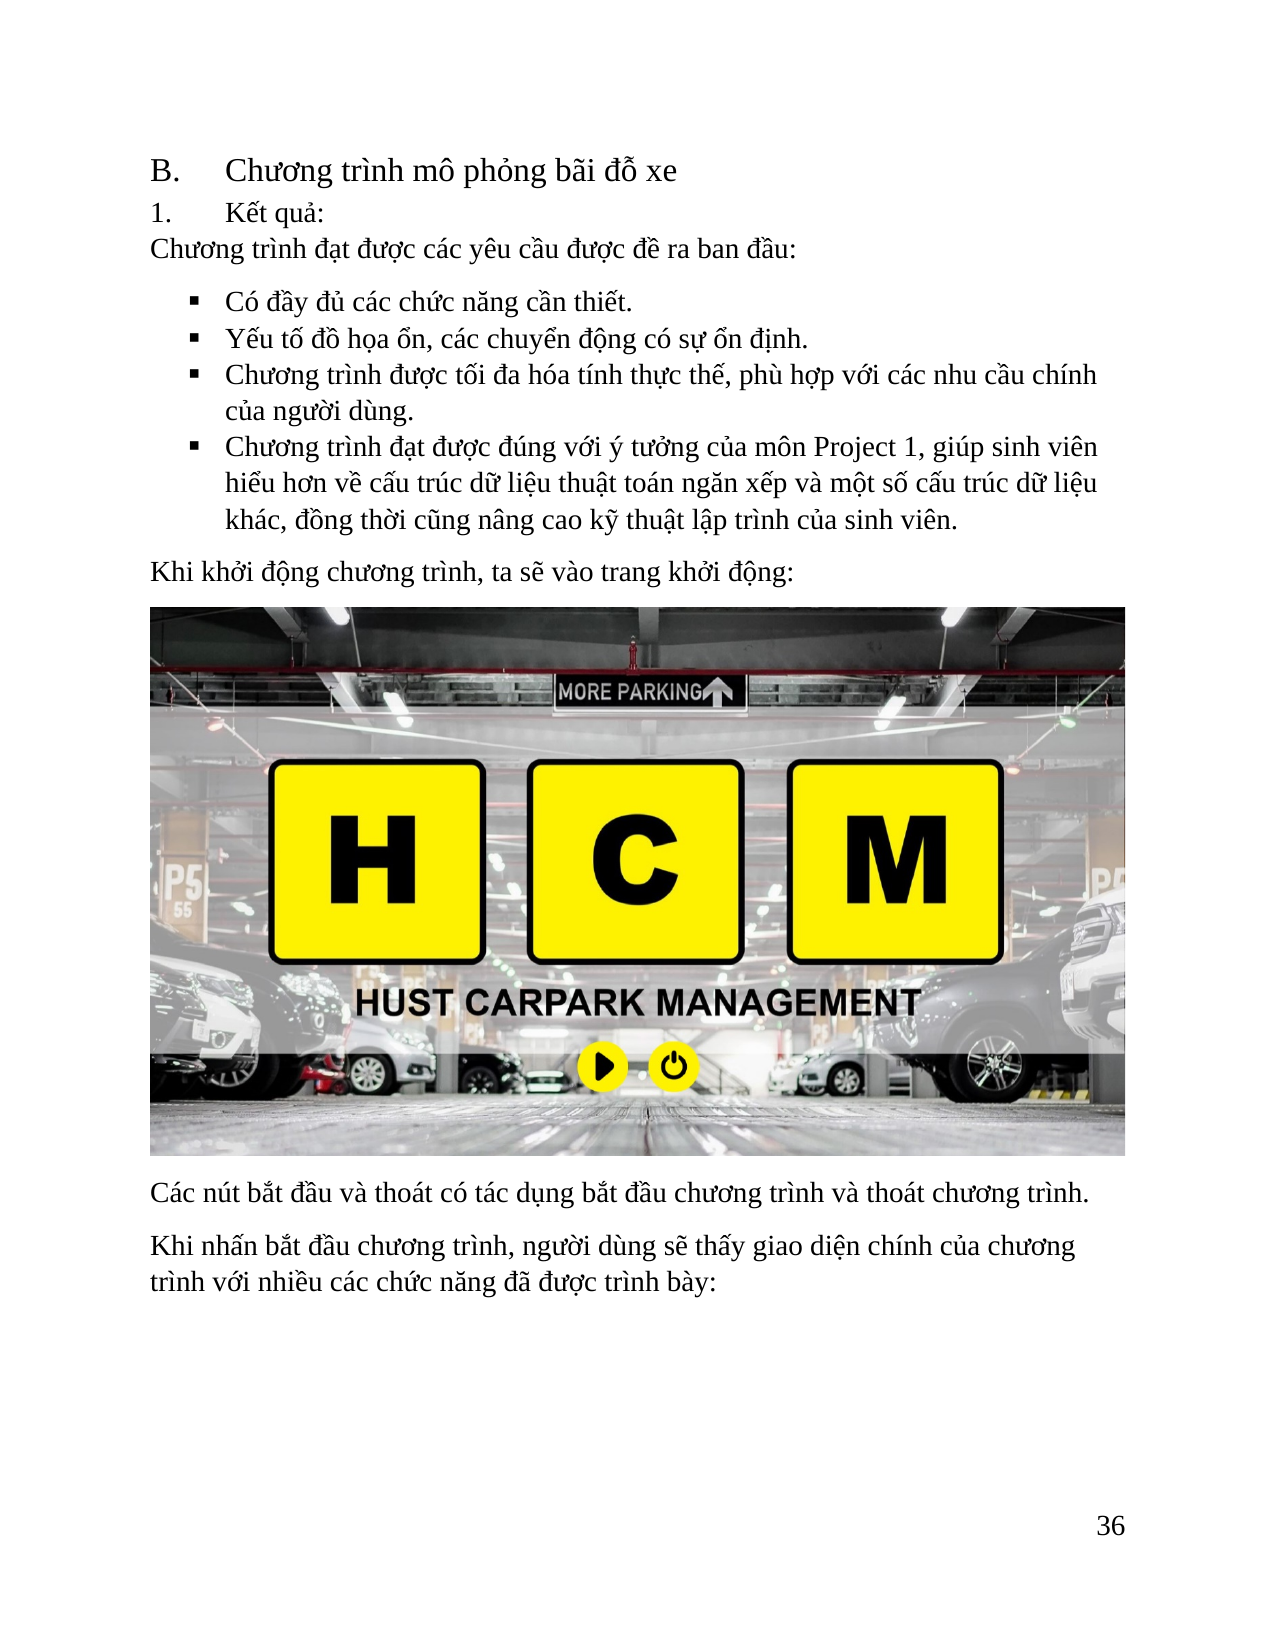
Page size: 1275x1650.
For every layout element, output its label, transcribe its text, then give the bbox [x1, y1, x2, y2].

text Các nút bắt đầu và thoát có tác dụng bắt đầu chương trình và thoát chương trình. [150, 1175, 1125, 1209]
subtitle Kết quả: [150, 196, 1125, 229]
list Có đầy đủ các chức năng cần thiết. [187, 284, 1125, 318]
text Chương trình đạt được các yêu cầu được đề ra ban đầu: [150, 232, 1125, 265]
list Chương trình đạt được đúng với ý tưởng của môn Project 1, giúp sinh viên hiểu hơn về cấu trúc dữ liệu thuật toán ngăn xếp và một số cấu trúc dữ liệu khác, đồng thời cũng nâng cao kỹ thuật lập trình của sinh viên. [187, 429, 1125, 535]
list Chương trình được tối đa hóa tính thực thế, phù hợp với các nhu cầu chính của người dùng. [187, 357, 1125, 427]
subtitle Chương trình mô phỏng bãi đỗ xe [150, 150, 1125, 188]
text Khi nhấn bắt đầu chương trình, người dùng sẽ thấy giao diện chính của chương trình với nhiều các chức năng đã được trình bày: [150, 1228, 1125, 1298]
text Khi khởi động chương trình, ta sẽ vào trang khởi động: [150, 554, 1125, 588]
picture [150, 607, 1125, 1156]
list Yếu tố đồ họa ổn, các chuyển động có sự ổn định. [187, 321, 1125, 354]
